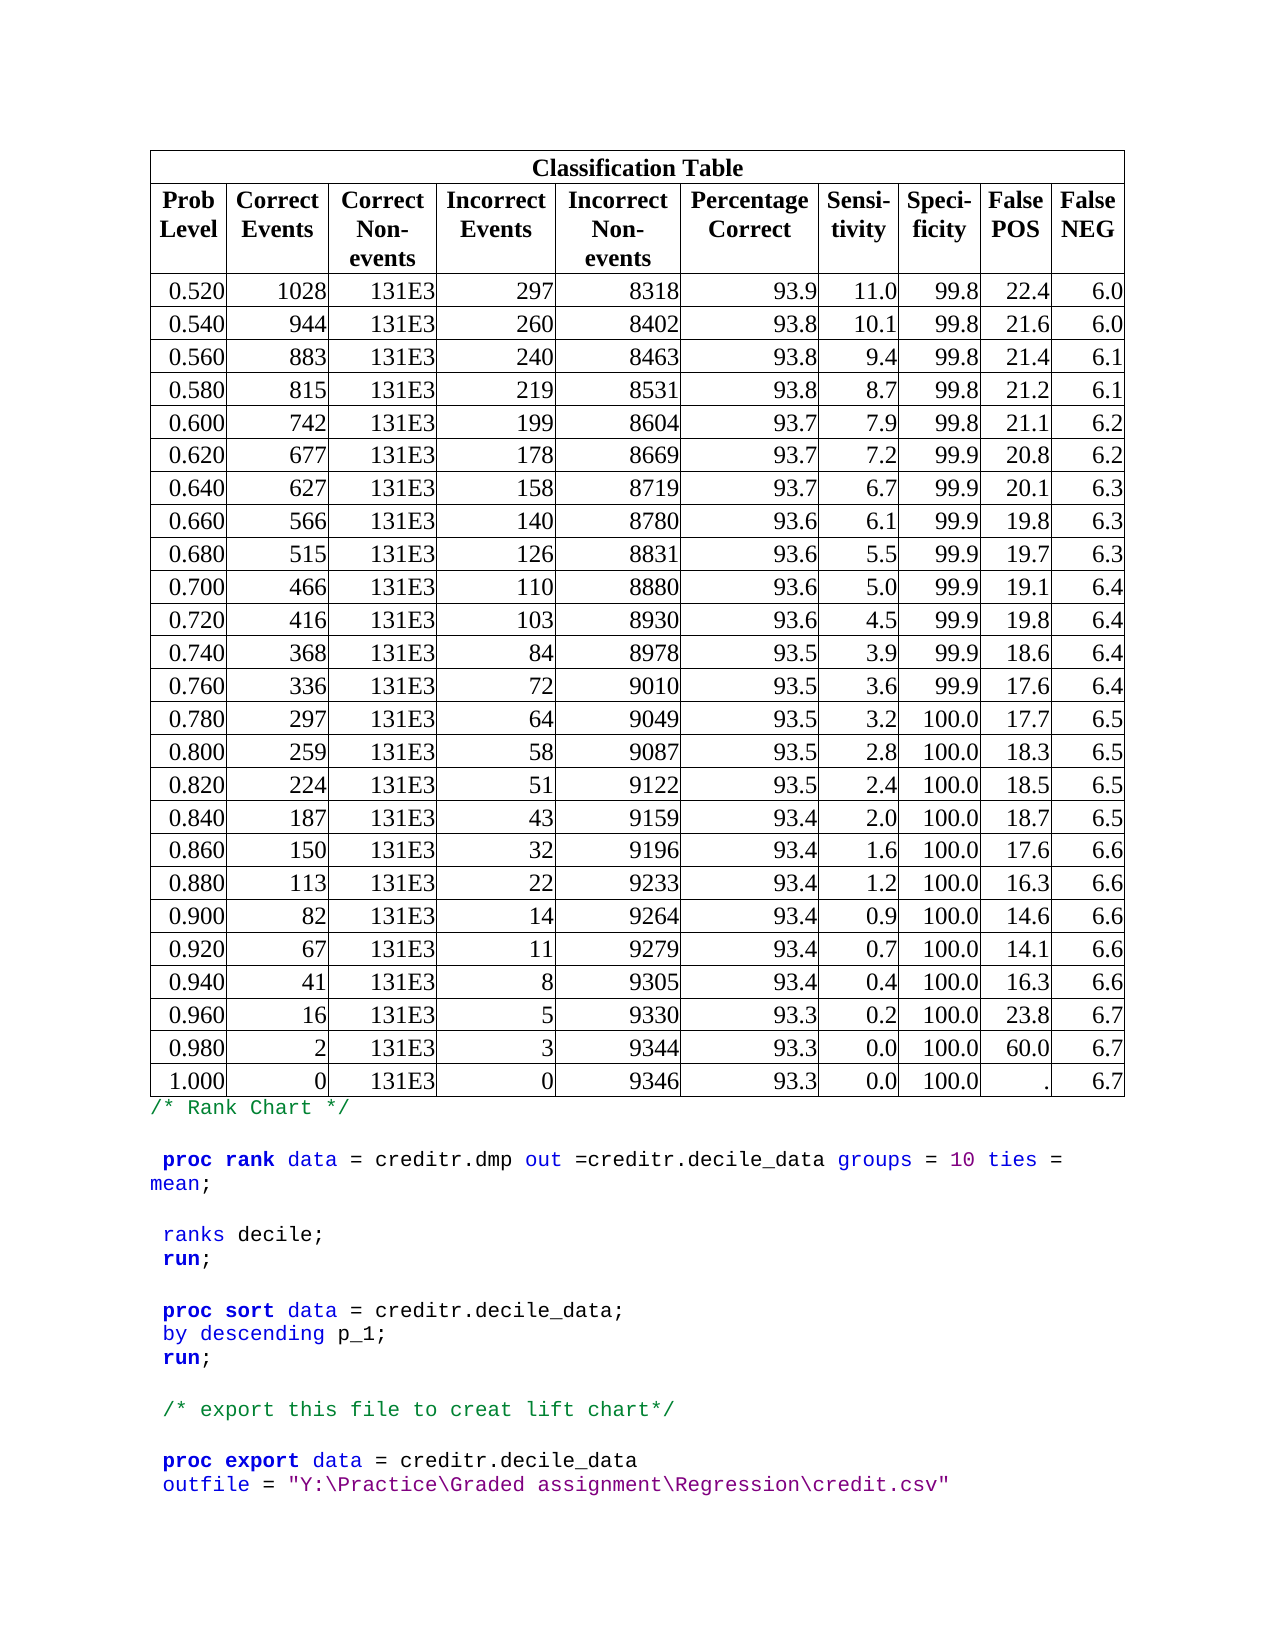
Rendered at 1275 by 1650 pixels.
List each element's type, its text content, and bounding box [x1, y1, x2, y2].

table_cell 9.4 [819, 340, 898, 372]
table_cell 99.8 [899, 406, 980, 438]
table_cell Correct Non- events [329, 184, 436, 273]
table_cell 131E3 [329, 1064, 436, 1096]
table_cell False POS [981, 184, 1051, 273]
table_cell 9346 [556, 1064, 680, 1096]
table_cell 0.740 [151, 636, 226, 668]
table_cell 0.920 [151, 933, 226, 964]
table_cell 199 [437, 406, 555, 438]
table_cell 17.6 [981, 834, 1051, 866]
table_cell 93.5 [681, 768, 818, 800]
table_cell 3.6 [819, 669, 898, 701]
table_cell 93.4 [681, 867, 818, 899]
table_cell 131E3 [329, 274, 436, 306]
table_cell 515 [227, 538, 328, 569]
table_cell 8719 [556, 472, 680, 504]
table_cell 131E3 [329, 702, 436, 734]
table_cell 8463 [556, 340, 680, 372]
table_cell 9344 [556, 1031, 680, 1063]
table_cell 131E3 [329, 406, 436, 438]
table_cell 0.760 [151, 669, 226, 701]
table_cell 110 [437, 571, 555, 602]
table_cell 9264 [556, 900, 680, 932]
table_cell 566 [227, 505, 328, 537]
table_cell 259 [227, 735, 328, 767]
table_cell 0.620 [151, 439, 226, 471]
table_cell 14.1 [981, 933, 1051, 964]
table_cell 99.9 [899, 604, 980, 635]
table_cell 0.0 [819, 1064, 898, 1096]
table_cell 131E3 [329, 933, 436, 964]
table_cell 0.860 [151, 834, 226, 866]
table_cell 20.8 [981, 439, 1051, 471]
table_cell 0.520 [151, 274, 226, 306]
table_cell 3.9 [819, 636, 898, 668]
table_cell 6.4 [1052, 571, 1124, 602]
table_cell 0.4 [819, 966, 898, 997]
table_cell 8978 [556, 636, 680, 668]
table_cell 6.2 [1052, 439, 1124, 471]
table_cell 19.8 [981, 505, 1051, 537]
table_cell 0 [227, 1064, 328, 1096]
table_cell 99.9 [899, 505, 980, 537]
table_cell 93.4 [681, 900, 818, 932]
table_cell 9010 [556, 669, 680, 701]
table_cell 6.0 [1052, 307, 1124, 339]
table_cell 368 [227, 636, 328, 668]
table_cell 6.3 [1052, 538, 1124, 569]
table_cell 99.8 [899, 274, 980, 306]
table_cell 140 [437, 505, 555, 537]
table_cell 10.1 [819, 307, 898, 339]
table_cell 17.6 [981, 669, 1051, 701]
table_cell 5 [437, 999, 555, 1030]
table_cell 131E3 [329, 604, 436, 635]
table_cell 0.700 [151, 571, 226, 602]
table_cell 178 [437, 439, 555, 471]
table_cell 815 [227, 373, 328, 405]
table_cell 466 [227, 571, 328, 602]
table_cell 99.9 [899, 439, 980, 471]
table_cell 41 [227, 966, 328, 997]
table_cell 944 [227, 307, 328, 339]
table_cell 3.2 [819, 702, 898, 734]
table_cell 58 [437, 735, 555, 767]
table_cell 18.7 [981, 801, 1051, 833]
table_cell 0.660 [151, 505, 226, 537]
text outfile = "Y:\Practice\Graded assignment\Regression\credit.csv" [150, 1474, 1125, 1497]
table_cell 8318 [556, 274, 680, 306]
text run; [150, 1347, 1125, 1371]
table_cell 9159 [556, 801, 680, 833]
table_cell 5.5 [819, 538, 898, 569]
table_cell 93.9 [681, 274, 818, 306]
table_cell Sensi- tivity [819, 184, 898, 273]
table_cell 131E3 [329, 999, 436, 1030]
table_cell 2 [227, 1031, 328, 1063]
table_cell 6.7 [1052, 1064, 1124, 1096]
table_cell 0.980 [151, 1031, 226, 1063]
table_cell 100.0 [899, 735, 980, 767]
table_cell 99.9 [899, 636, 980, 668]
table_cell 6.4 [1052, 669, 1124, 701]
table_cell 297 [437, 274, 555, 306]
table_cell 6.0 [1052, 274, 1124, 306]
table_cell 224 [227, 768, 328, 800]
table_cell 677 [227, 439, 328, 471]
table_cell 6.1 [819, 505, 898, 537]
table_cell 9330 [556, 999, 680, 1030]
table_cell 14 [437, 900, 555, 932]
table_cell 60.0 [981, 1031, 1051, 1063]
table_cell 19.8 [981, 604, 1051, 635]
table_cell 22 [437, 867, 555, 899]
table_cell 0.720 [151, 604, 226, 635]
table_cell 8930 [556, 604, 680, 635]
table_cell 8604 [556, 406, 680, 438]
table_cell 150 [227, 834, 328, 866]
table_cell 99.9 [899, 571, 980, 602]
table_cell 0.9 [819, 900, 898, 932]
table_cell 0.640 [151, 472, 226, 504]
table_cell 131E3 [329, 801, 436, 833]
table_cell 19.7 [981, 538, 1051, 569]
table_cell 131E3 [329, 966, 436, 997]
table_cell 131E3 [329, 768, 436, 800]
table_cell 131E3 [329, 900, 436, 932]
table_cell 93.5 [681, 735, 818, 767]
table_cell 0.780 [151, 702, 226, 734]
table_cell 93.6 [681, 505, 818, 537]
table_cell Correct Events [227, 184, 328, 273]
table_cell 131E3 [329, 505, 436, 537]
table_cell 103 [437, 604, 555, 635]
table_cell 17.7 [981, 702, 1051, 734]
table_cell 100.0 [899, 1031, 980, 1063]
table_cell 93.3 [681, 1031, 818, 1063]
table_cell 187 [227, 801, 328, 833]
table_cell 131E3 [329, 1031, 436, 1063]
table_cell 93.4 [681, 834, 818, 866]
table_cell 93.3 [681, 1064, 818, 1096]
table_cell 21.6 [981, 307, 1051, 339]
table_cell 9196 [556, 834, 680, 866]
table_cell 0.800 [151, 735, 226, 767]
table_cell 93.6 [681, 604, 818, 635]
table_cell 82 [227, 900, 328, 932]
table_cell 93.7 [681, 472, 818, 504]
table_cell 0.0 [819, 1031, 898, 1063]
table_cell 9305 [556, 966, 680, 997]
table_cell 0.680 [151, 538, 226, 569]
table_cell 6.6 [1052, 900, 1124, 932]
text /* Rank Chart */ [150, 1097, 1125, 1121]
table_cell 6.5 [1052, 768, 1124, 800]
table_cell 16 [227, 999, 328, 1030]
table_cell 0.600 [151, 406, 226, 438]
table_cell 742 [227, 406, 328, 438]
text proc rank data = creditr.dmp out =creditr.decile_data groups = 10 ties = mean; [150, 1149, 1125, 1196]
table_cell Incorrect Events [437, 184, 555, 273]
table_cell 93.5 [681, 636, 818, 668]
table_cell 131E3 [329, 571, 436, 602]
table_cell 0.540 [151, 307, 226, 339]
table_cell 6.4 [1052, 604, 1124, 635]
table_cell 43 [437, 801, 555, 833]
table_cell 93.7 [681, 406, 818, 438]
table_cell 8669 [556, 439, 680, 471]
table_cell 260 [437, 307, 555, 339]
table_cell 6.5 [1052, 702, 1124, 734]
table_cell 93.8 [681, 373, 818, 405]
table_cell 67 [227, 933, 328, 964]
table_cell 84 [437, 636, 555, 668]
table_cell False NEG [1052, 184, 1124, 273]
table_cell 3 [437, 1031, 555, 1063]
table_cell 21.1 [981, 406, 1051, 438]
table_cell 6.5 [1052, 735, 1124, 767]
table_cell 8.7 [819, 373, 898, 405]
text proc sort data = creditr.decile_data; [150, 1299, 1125, 1323]
table_cell 7.2 [819, 439, 898, 471]
table_cell 126 [437, 538, 555, 569]
table_cell 16.3 [981, 966, 1051, 997]
table_cell 32 [437, 834, 555, 866]
table_cell 6.1 [1052, 340, 1124, 372]
text run; [150, 1248, 1125, 1272]
table_cell 1.2 [819, 867, 898, 899]
table_cell 8780 [556, 505, 680, 537]
table_cell 131E3 [329, 834, 436, 866]
table_cell 18.3 [981, 735, 1051, 767]
table_cell 0.840 [151, 801, 226, 833]
table_cell 0.900 [151, 900, 226, 932]
table_cell 8831 [556, 538, 680, 569]
table_cell 93.5 [681, 702, 818, 734]
table_cell 100.0 [899, 999, 980, 1030]
table_cell 93.8 [681, 340, 818, 372]
table_cell 2.0 [819, 801, 898, 833]
table_cell 100.0 [899, 966, 980, 997]
table_cell 100.0 [899, 768, 980, 800]
table_cell 100.0 [899, 867, 980, 899]
table_cell 158 [437, 472, 555, 504]
table_cell 18.5 [981, 768, 1051, 800]
table_cell 22.4 [981, 274, 1051, 306]
table_cell Incorrect Non- events [556, 184, 680, 273]
table_cell 0.560 [151, 340, 226, 372]
table_cell 9049 [556, 702, 680, 734]
table_cell 131E3 [329, 538, 436, 569]
table_cell 16.3 [981, 867, 1051, 899]
table_cell 1.000 [151, 1064, 226, 1096]
table_cell 64 [437, 702, 555, 734]
table_cell 8531 [556, 373, 680, 405]
table_cell 93.4 [681, 801, 818, 833]
table_cell 1.6 [819, 834, 898, 866]
table_cell 93.6 [681, 538, 818, 569]
table_cell 6.6 [1052, 966, 1124, 997]
table_cell Percentage Correct [681, 184, 818, 273]
table_cell 0.820 [151, 768, 226, 800]
table_cell 21.4 [981, 340, 1051, 372]
table_cell 100.0 [899, 1064, 980, 1096]
table_cell 0.960 [151, 999, 226, 1030]
table_cell 100.0 [899, 933, 980, 964]
table_cell 99.9 [899, 538, 980, 569]
table_cell 100.0 [899, 900, 980, 932]
table_cell 6.3 [1052, 505, 1124, 537]
table_cell 19.1 [981, 571, 1051, 602]
table_cell 336 [227, 669, 328, 701]
table_cell 8402 [556, 307, 680, 339]
table_cell 6.7 [819, 472, 898, 504]
table_cell 93.4 [681, 933, 818, 964]
table_cell 6.5 [1052, 801, 1124, 833]
table_cell 6.6 [1052, 867, 1124, 899]
table_cell 6.4 [1052, 636, 1124, 668]
table_cell 131E3 [329, 636, 436, 668]
table_cell 99.9 [899, 472, 980, 504]
text ranks decile; [150, 1224, 1125, 1248]
table_cell 131E3 [329, 867, 436, 899]
table_cell 11 [437, 933, 555, 964]
table_cell 131E3 [329, 307, 436, 339]
table_cell 6.6 [1052, 933, 1124, 964]
table_cell 51 [437, 768, 555, 800]
table_cell 6.3 [1052, 472, 1124, 504]
text by descending p_1; [150, 1323, 1125, 1347]
table_cell 0.2 [819, 999, 898, 1030]
table_cell 99.8 [899, 340, 980, 372]
table_cell 6.1 [1052, 373, 1124, 405]
table_cell 6.6 [1052, 834, 1124, 866]
table_cell 113 [227, 867, 328, 899]
table_cell 131E3 [329, 735, 436, 767]
table_cell 93.8 [681, 307, 818, 339]
table_cell 7.9 [819, 406, 898, 438]
table_cell 9233 [556, 867, 680, 899]
table_cell 297 [227, 702, 328, 734]
table_cell 131E3 [329, 472, 436, 504]
table_cell 14.6 [981, 900, 1051, 932]
table_cell 9279 [556, 933, 680, 964]
table_cell 6.2 [1052, 406, 1124, 438]
table_cell 6.7 [1052, 1031, 1124, 1063]
table_cell 18.6 [981, 636, 1051, 668]
table_cell 99.8 [899, 373, 980, 405]
table_cell 0.940 [151, 966, 226, 997]
table_header Classification Table [151, 151, 1124, 183]
table_cell 8 [437, 966, 555, 997]
table_cell . [981, 1064, 1051, 1096]
table_cell 20.1 [981, 472, 1051, 504]
table_cell 93.7 [681, 439, 818, 471]
table_cell 0 [437, 1064, 555, 1096]
table_cell 219 [437, 373, 555, 405]
table_cell 100.0 [899, 834, 980, 866]
table_cell 93.5 [681, 669, 818, 701]
table_cell 93.4 [681, 966, 818, 997]
table_cell 21.2 [981, 373, 1051, 405]
table_cell 5.0 [819, 571, 898, 602]
table_cell 11.0 [819, 274, 898, 306]
table_cell 100.0 [899, 702, 980, 734]
table_cell 93.3 [681, 999, 818, 1030]
table_cell 0.580 [151, 373, 226, 405]
table_cell 131E3 [329, 373, 436, 405]
table_cell 131E3 [329, 439, 436, 471]
table_cell 627 [227, 472, 328, 504]
table_cell Speci- ficity [899, 184, 980, 273]
table_cell 416 [227, 604, 328, 635]
table_cell 131E3 [329, 340, 436, 372]
table_cell 2.4 [819, 768, 898, 800]
table_cell 4.5 [819, 604, 898, 635]
table_cell 9122 [556, 768, 680, 800]
table_cell 1028 [227, 274, 328, 306]
table_cell 240 [437, 340, 555, 372]
table_cell 883 [227, 340, 328, 372]
table_cell 93.6 [681, 571, 818, 602]
table_cell 0.880 [151, 867, 226, 899]
table_cell 72 [437, 669, 555, 701]
table_cell 6.7 [1052, 999, 1124, 1030]
text /* export this file to creat lift chart*/ [150, 1398, 1125, 1422]
table_cell 2.8 [819, 735, 898, 767]
table_cell 100.0 [899, 801, 980, 833]
table_cell Prob Level [151, 184, 226, 273]
table_cell 131E3 [329, 669, 436, 701]
table_cell 8880 [556, 571, 680, 602]
table_cell 23.8 [981, 999, 1051, 1030]
table_cell 0.7 [819, 933, 898, 964]
table_cell 99.8 [899, 307, 980, 339]
text proc export data = creditr.decile_data [150, 1450, 1125, 1474]
table_cell 99.9 [899, 669, 980, 701]
table_cell 9087 [556, 735, 680, 767]
